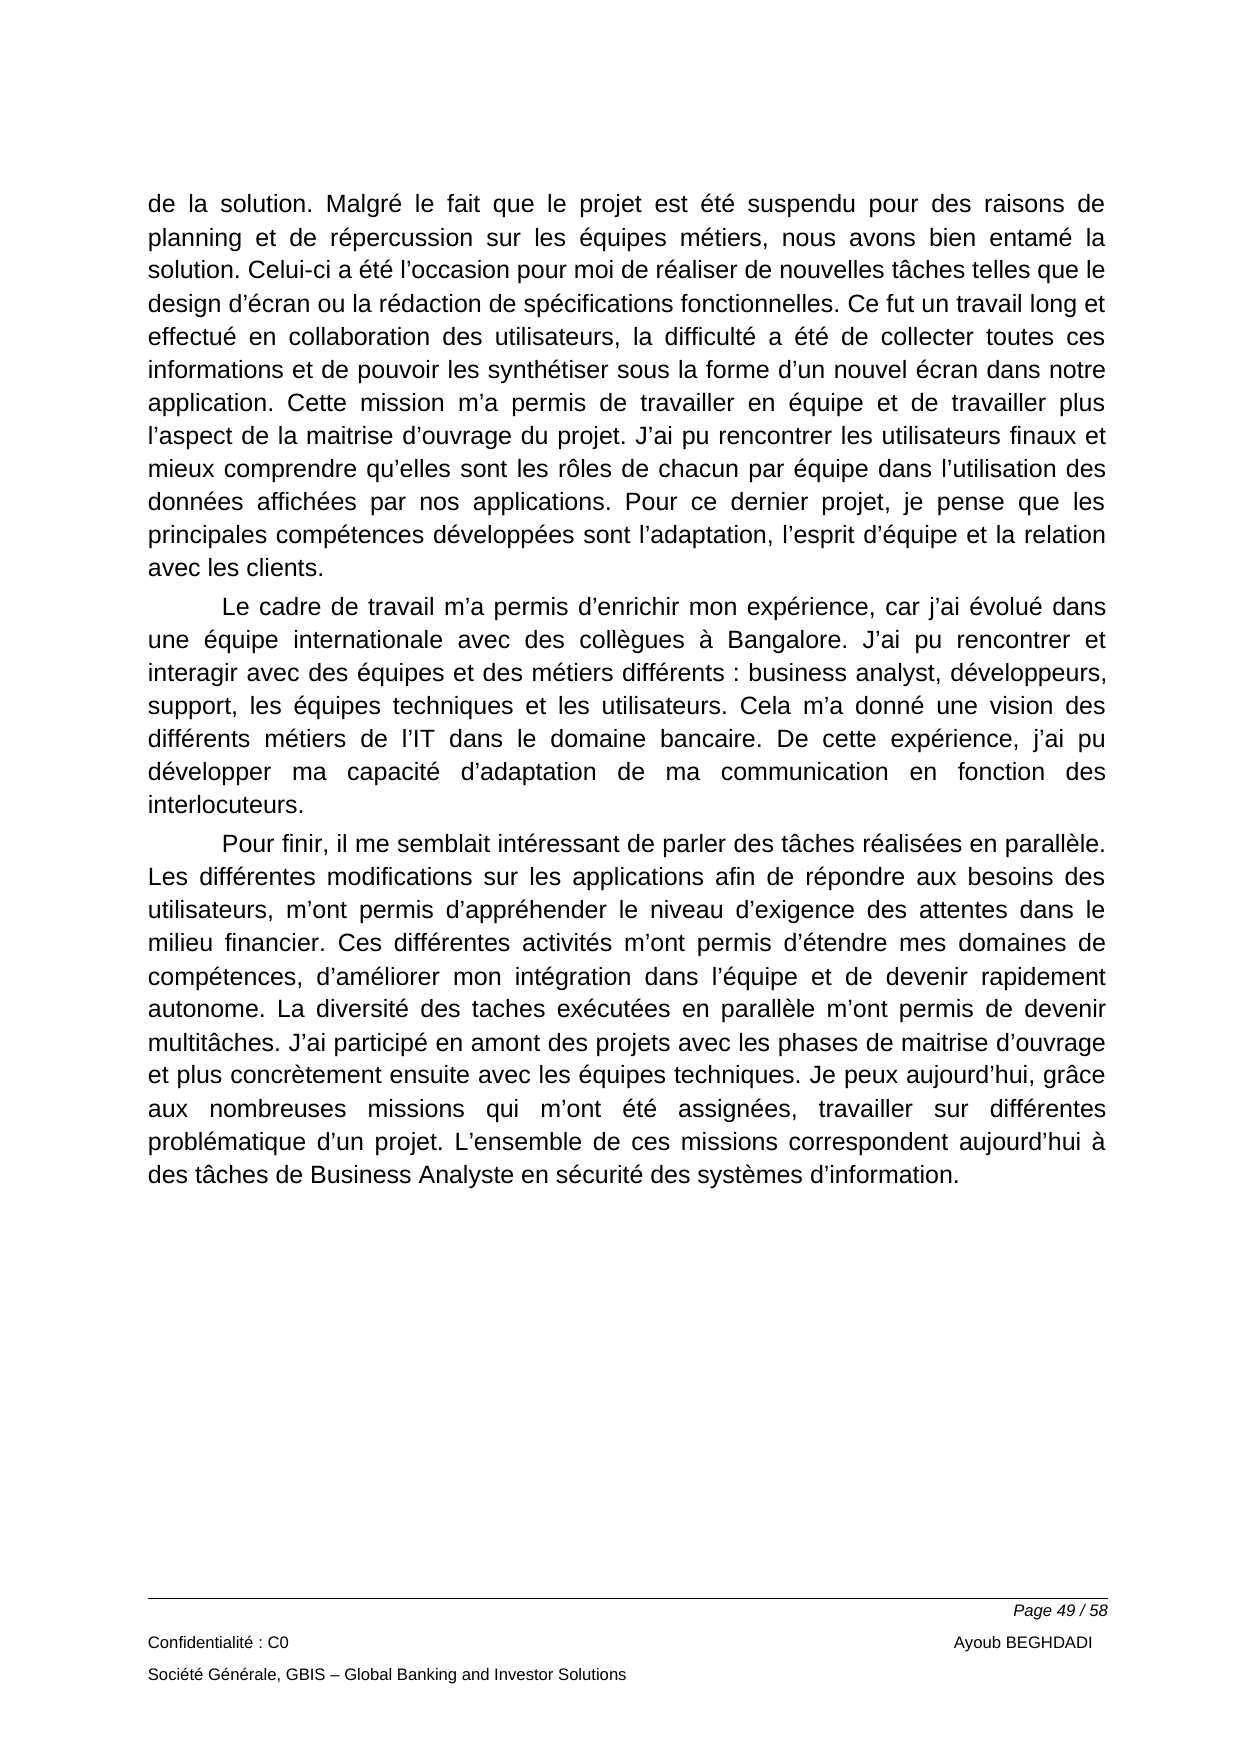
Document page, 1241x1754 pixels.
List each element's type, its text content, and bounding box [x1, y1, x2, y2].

text Pour finir, il me semblait intéressant de parler des tâches réalisées en parallèle. Les différentes modifications sur les applications afin de répondre aux besoins des utilisateurs, m’ont permis d’appréhender le niveau d’exigence des attentes dans le milieu financier. Ces différentes activités m’ont permis d’étendre mes domaines de compétences, d’améliorer mon intégration dans l’équipe et de devenir rapidement autonome. La diversité des taches exécutées en parallèle m’ont permis de devenir multitâches. J’ai participé en amont des projets avec les phases de maitrise d’ouvrage et plus concrètement ensuite avec les équipes techniques. Je peux aujourd’hui, grâce aux nombreuses missions qui m’ont été assignées, travailler sur différentes problématique d’un projet. L’ensemble de ces missions correspondent aujourd’hui à des tâches de Business Analyste en sécurité des systèmes d’information. [148, 829, 1108, 1188]
text Le cadre de travail m’a permis d’enrichir mon expérience, car j’ai évolué dans une équipe internationale avec des collègues à Bangalore. J’ai pu rencontrer et interagir avec des équipes et des métiers différents : business analyst, développeurs, support, les équipes techniques et les utilisateurs. Cela m’a donné une vision des différents métiers de l’IT dans le domaine bancaire. De cette expérience, j’ai pu développer ma capacité d’adaptation de ma communication en fonction des interlocuteurs. [148, 592, 1108, 819]
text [148, 189, 1108, 581]
